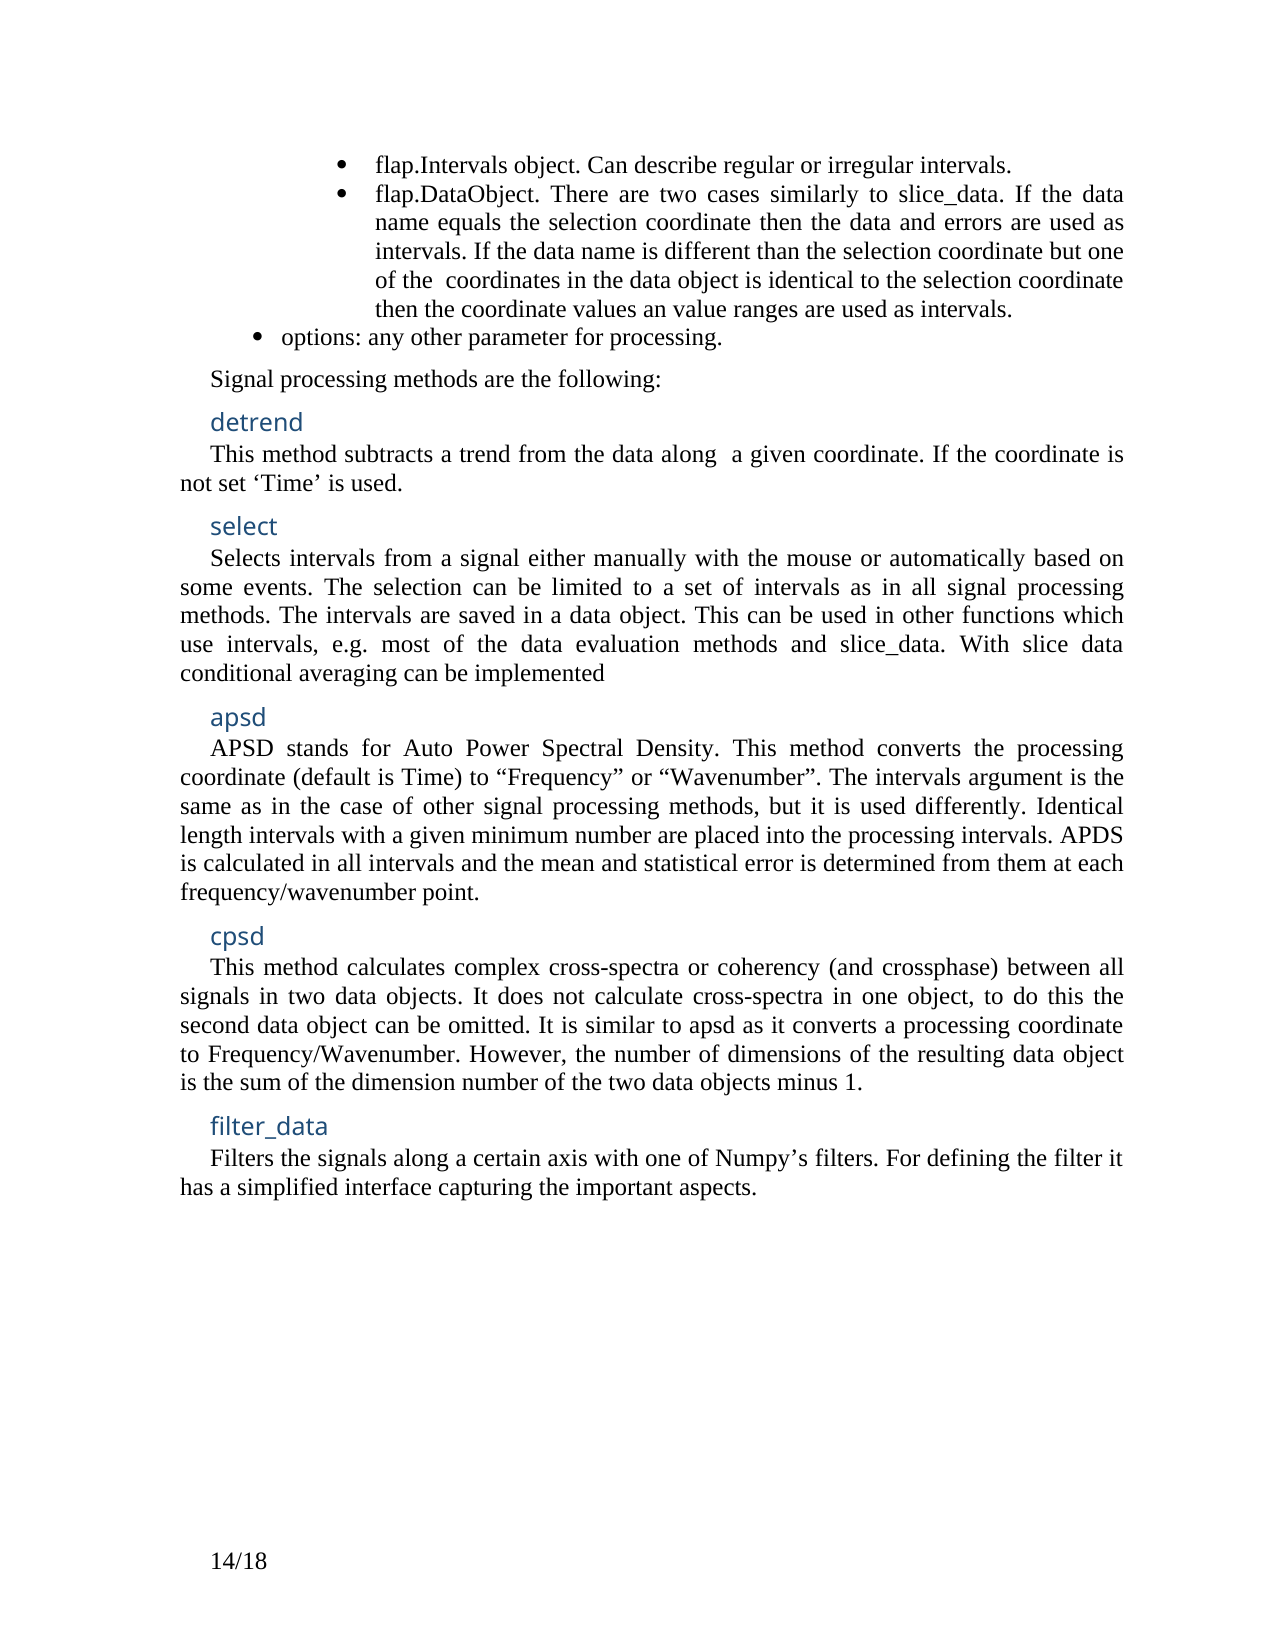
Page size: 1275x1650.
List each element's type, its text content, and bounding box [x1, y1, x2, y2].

subtitle apsd [180, 699, 1125, 733]
text This method calculates complex cross-spectra or coherency (and crossphase) between all signals in two data objects. It does not calculate cross-spectra in one object, to do this the second data object can be omitted. It is similar to apsd as it converts a processing coordinate to Frequency/Wavenumber. However, the number of dimensions of the resulting data object is the sum of the dimension number of the two data objects minus 1. [180, 952, 1125, 1096]
text Signal processing methods are the following: [180, 364, 1125, 392]
subtitle cpsd [180, 918, 1125, 952]
list options: any other parameter for processing. [253, 322, 1125, 351]
text Filters the signals along a certain axis with one of Numpy’s filters. For defining the filter it has a simplified interface capturing the important aspects. [180, 1143, 1125, 1200]
subtitle detrend [180, 405, 1125, 439]
text Selects intervals from a signal either manually with the mouse or automatically based on some events. The selection can be limited to a set of intervals as in all signal processing methods. The intervals are saved in a data object. This can be used in other functions which use intervals, e.g. most of the data evaluation methods and slice_data. With slice data conditional averaging can be implemented [180, 543, 1125, 687]
subtitle select [180, 509, 1125, 543]
list flap.DataObject. There are two cases similarly to slice_data. If the data name equals the selection coordinate then the data and errors are used as intervals. If the data name is different than the selection coordinate but one of the coordinates in the data object is identical to the selection coordinate then the coordinate values an value ranges are used as intervals. [337, 179, 1125, 322]
list flap.Intervals object. Can describe regular or irregular intervals. [337, 150, 1125, 179]
subtitle filter_data [180, 1109, 1125, 1143]
text This method subtracts a trend from the data along a given coordinate. If the coordinate is not set ‘Time’ is used. [180, 439, 1125, 497]
text APSD stands for Auto Power Spectral Density. This method converts the processing coordinate (default is Time) to “Frequency” or “Wavenumber”. The intervals argument is the same as in the case of other signal processing methods, but it is used differently. Identical length intervals with a given minimum number are placed into the processing intervals. APDS is calculated in all intervals and the mean and statistical error is determined from them at each frequency/wavenumber point. [180, 733, 1125, 906]
